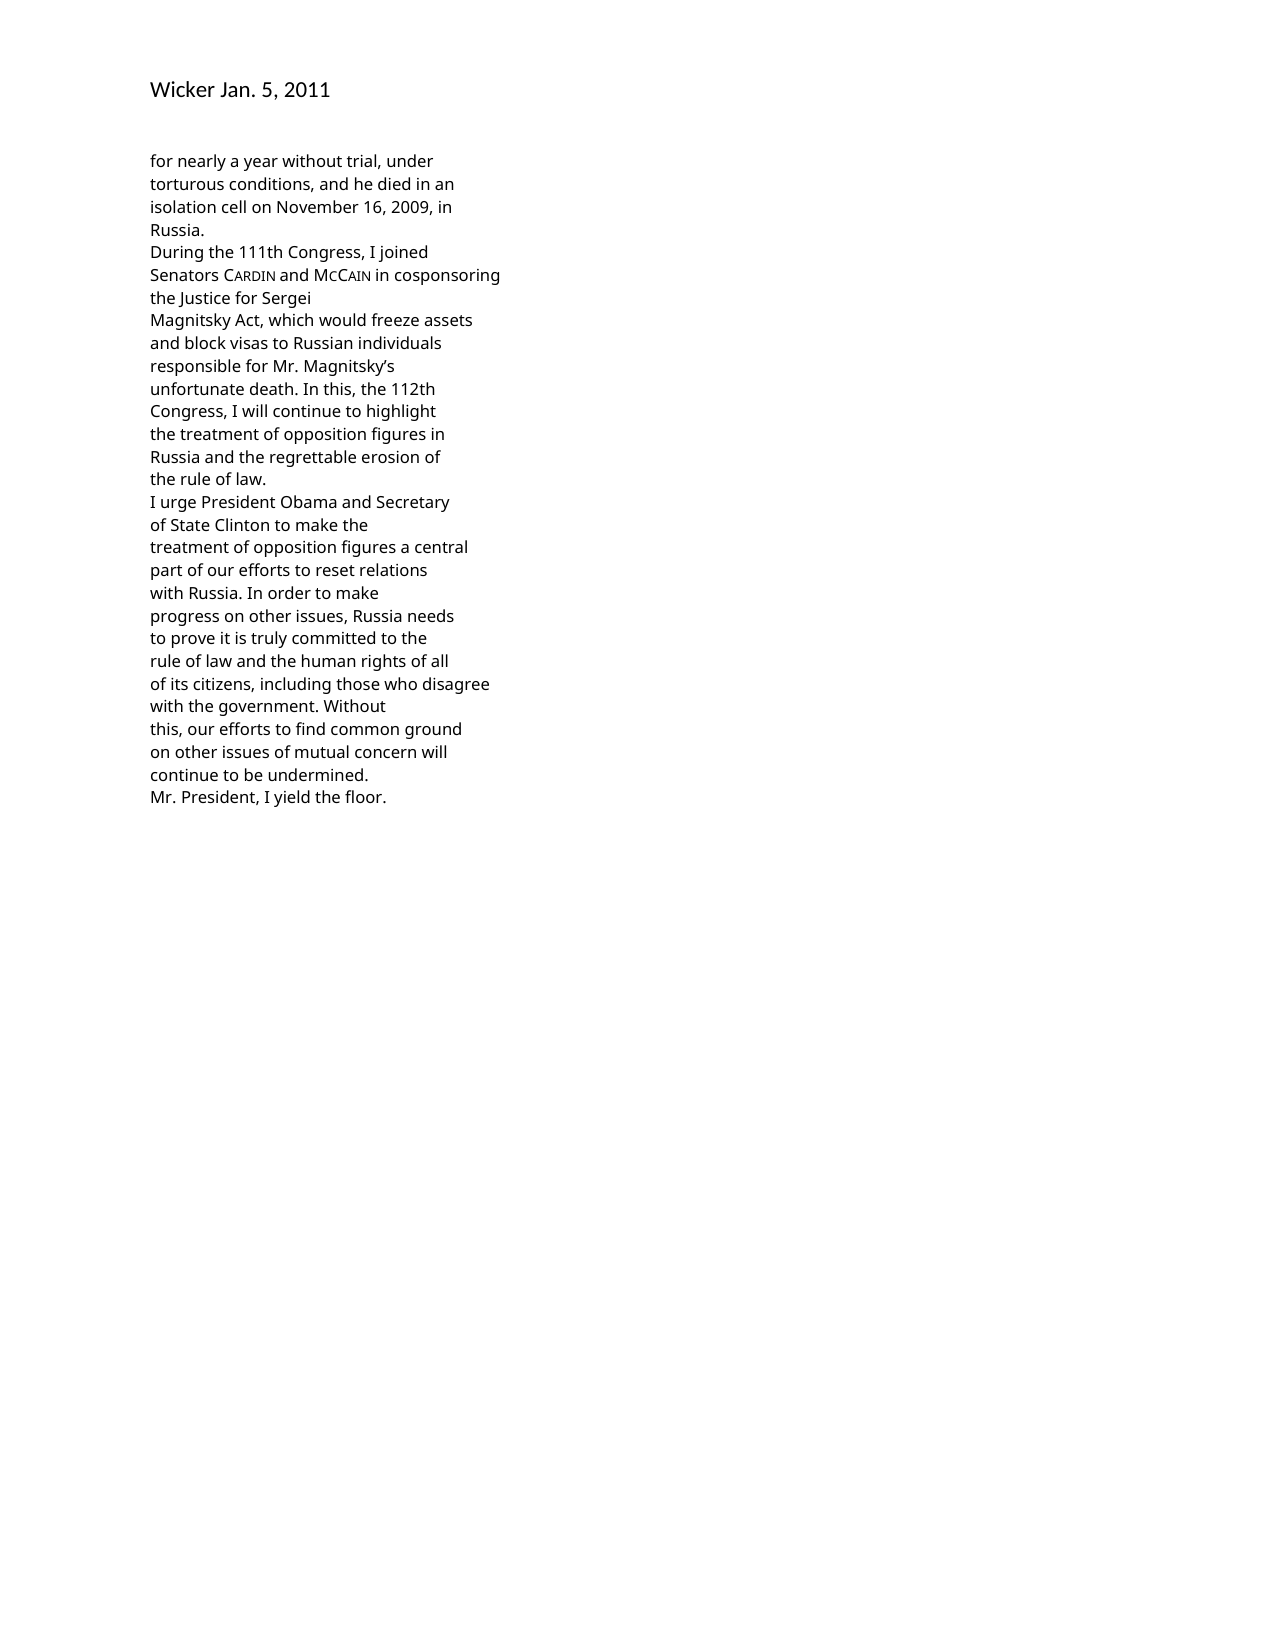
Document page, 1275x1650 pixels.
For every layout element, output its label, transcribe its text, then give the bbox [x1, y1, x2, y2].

text with the government. Without [150, 695, 1125, 718]
text of its citizens, including those who disagree [150, 672, 1125, 695]
text torturous conditions, and he died in an [150, 173, 1125, 195]
text I urge President Obama and Secretary [150, 491, 1125, 513]
text Russia and the regrettable erosion of [150, 445, 1125, 468]
text During the 111th Congress, I joined [150, 241, 1125, 263]
text treatment of opposition figures a central [150, 536, 1125, 559]
text Congress, I will continue to highlight [150, 400, 1125, 422]
text with Russia. In order to make [150, 581, 1125, 604]
text Magnitsky Act, which would freeze assets [150, 309, 1125, 332]
text Mr. President, I yield the floor. [150, 786, 1125, 808]
text the Justice for Sergei [150, 286, 1125, 309]
text responsible for Mr. Magnitsky’s [150, 354, 1125, 377]
text on other issues of mutual concern will [150, 740, 1125, 763]
text unfortunate death. In this, the 112th [150, 377, 1125, 400]
text the treatment of opposition figures in [150, 422, 1125, 445]
text part of our efforts to reset relations [150, 559, 1125, 581]
text to prove it is truly committed to the [150, 627, 1125, 649]
text rule of law and the human rights of all [150, 649, 1125, 672]
text progress on other issues, Russia needs [150, 604, 1125, 627]
text continue to be undermined. [150, 763, 1125, 786]
text Senators CARDIN and MCCAIN in cosponsoring [150, 263, 1125, 286]
text and block visas to Russian individuals [150, 332, 1125, 354]
text the rule of law. [150, 468, 1125, 491]
text for nearly a year without trial, under [150, 150, 1125, 173]
text this, our efforts to find common ground [150, 718, 1125, 740]
text isolation cell on November 16, 2009, in [150, 195, 1125, 218]
text of State Clinton to make the [150, 513, 1125, 536]
text Russia. [150, 218, 1125, 241]
